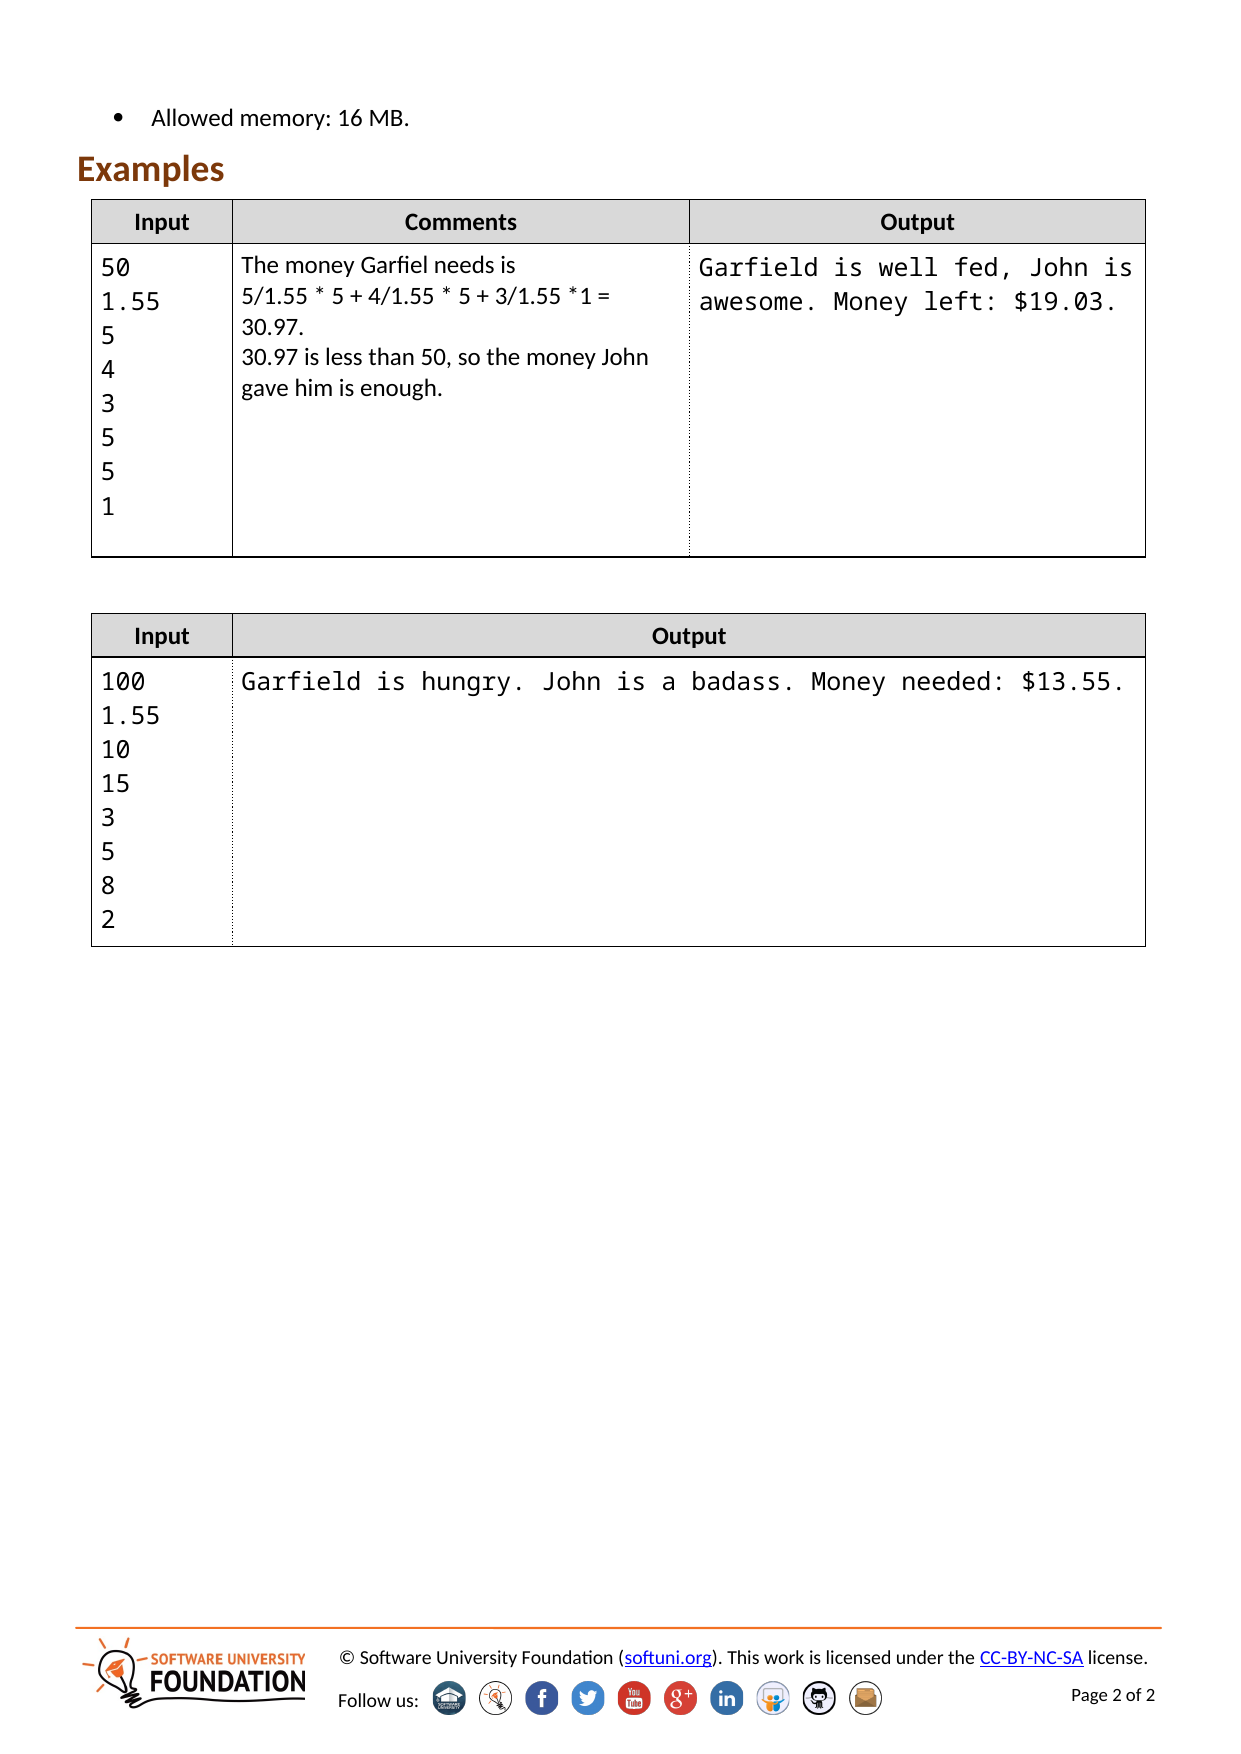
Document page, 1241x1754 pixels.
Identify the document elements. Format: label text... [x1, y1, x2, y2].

picture [802, 1681, 836, 1715]
table_cell 100 1.55 10 15 3 5 8 2 [92, 658, 232, 946]
picture [571, 1681, 605, 1715]
picture [710, 1681, 744, 1715]
table_cell Garfield is hungry. John is a badass. Money needed: $13.55. [232, 658, 1145, 946]
table_header Output [690, 200, 1145, 243]
table_cell Garfield is well fed, John is awesome. Money left: $19.03. [690, 244, 1145, 556]
picture [664, 1681, 697, 1715]
table_cell 50 1.55 5 4 3 5 5 1 [92, 244, 232, 556]
picture [432, 1681, 466, 1715]
picture [525, 1681, 559, 1715]
list Allowed memory: 16 MB. [114, 102, 1163, 133]
picture [756, 1681, 790, 1715]
table_header Input [92, 614, 232, 656]
table_cell The money Garfiel needs is 5/1.55 * 5 + 4/1.55 * 5 + 3/1.55 *1 = 30.97. 30.97 is less than 50, so the money John gave him is enough. [233, 244, 689, 556]
table_header Output [233, 614, 1145, 656]
table_header Input [92, 200, 232, 243]
picture [617, 1681, 651, 1715]
picture [81, 1636, 305, 1709]
subtitle Examples [77, 145, 1163, 191]
table_header Comments [233, 200, 689, 243]
picture [479, 1681, 512, 1715]
picture [849, 1681, 882, 1715]
